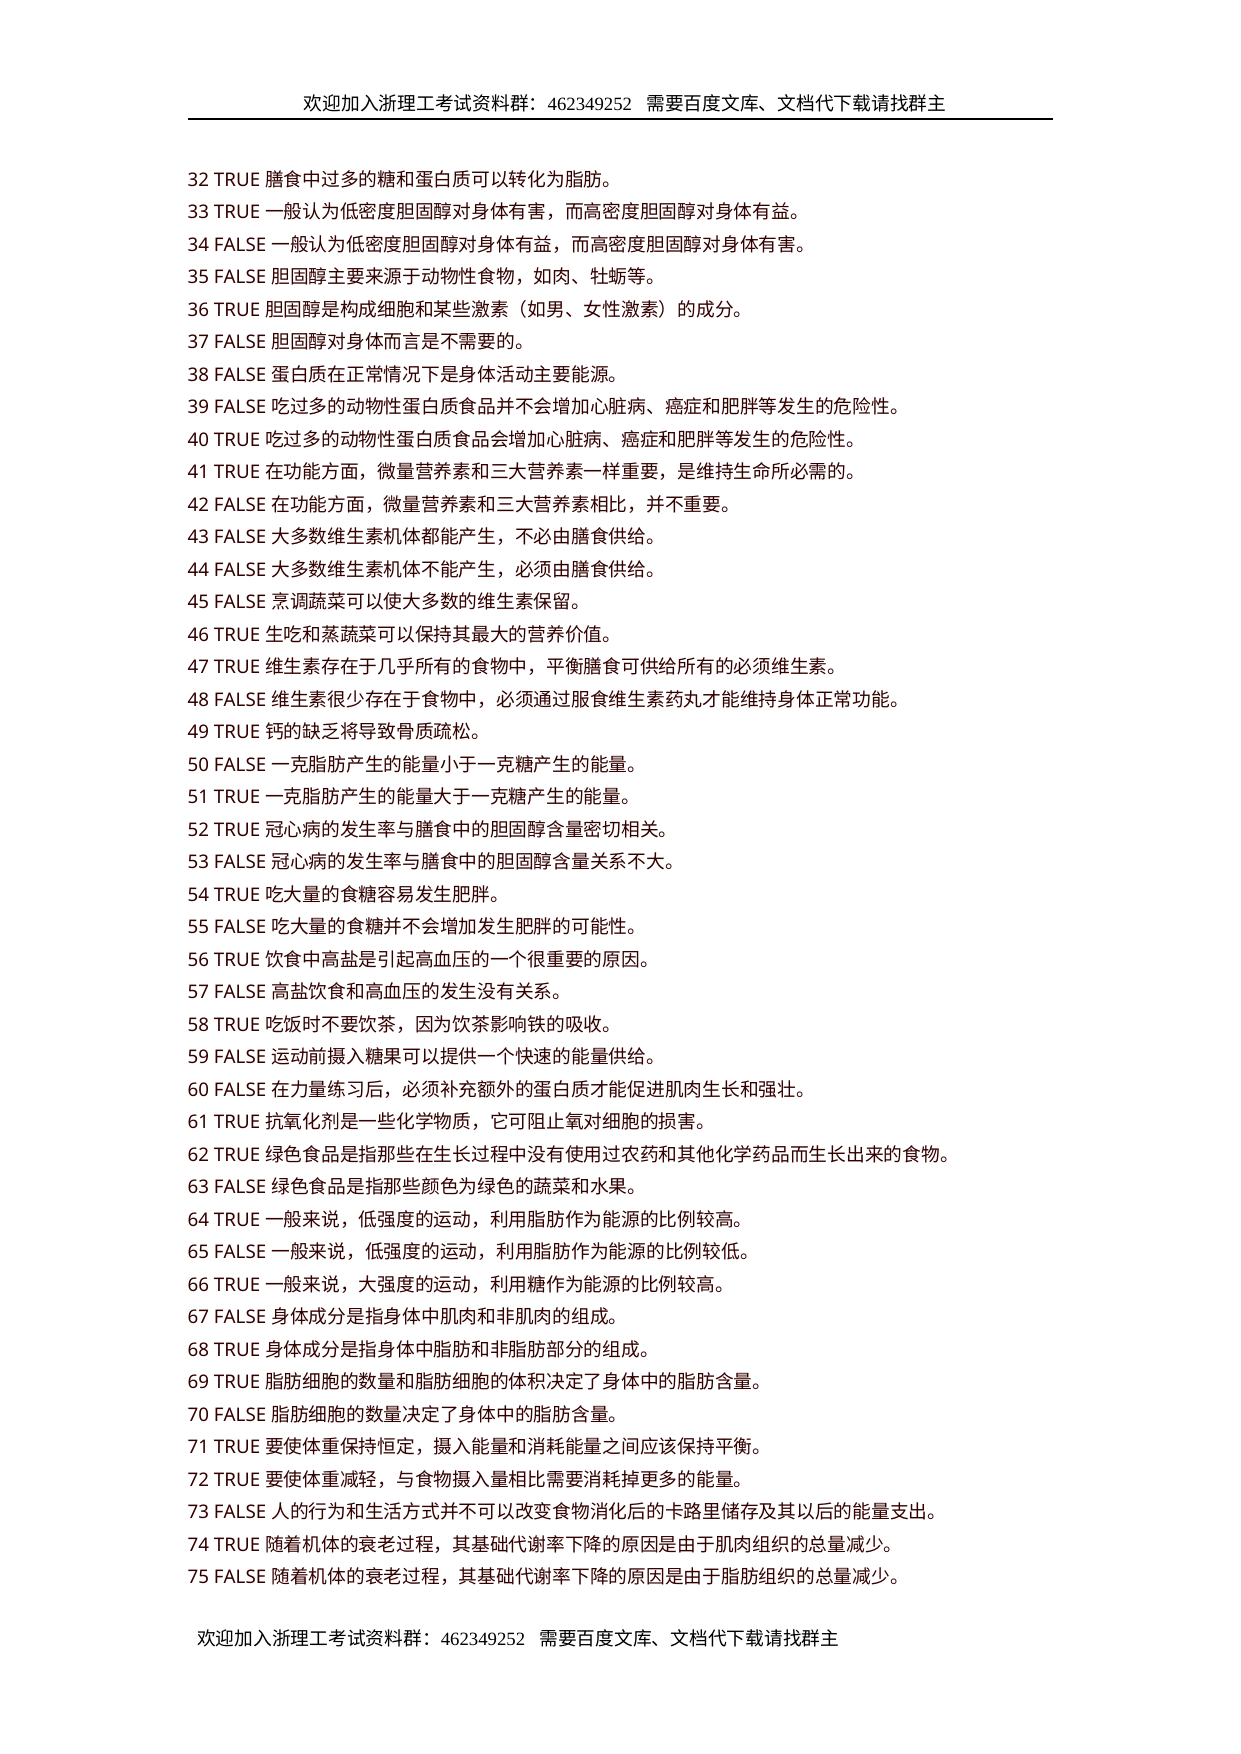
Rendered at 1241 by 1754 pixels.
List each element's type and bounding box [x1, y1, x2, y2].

text [187, 162, 1053, 1592]
